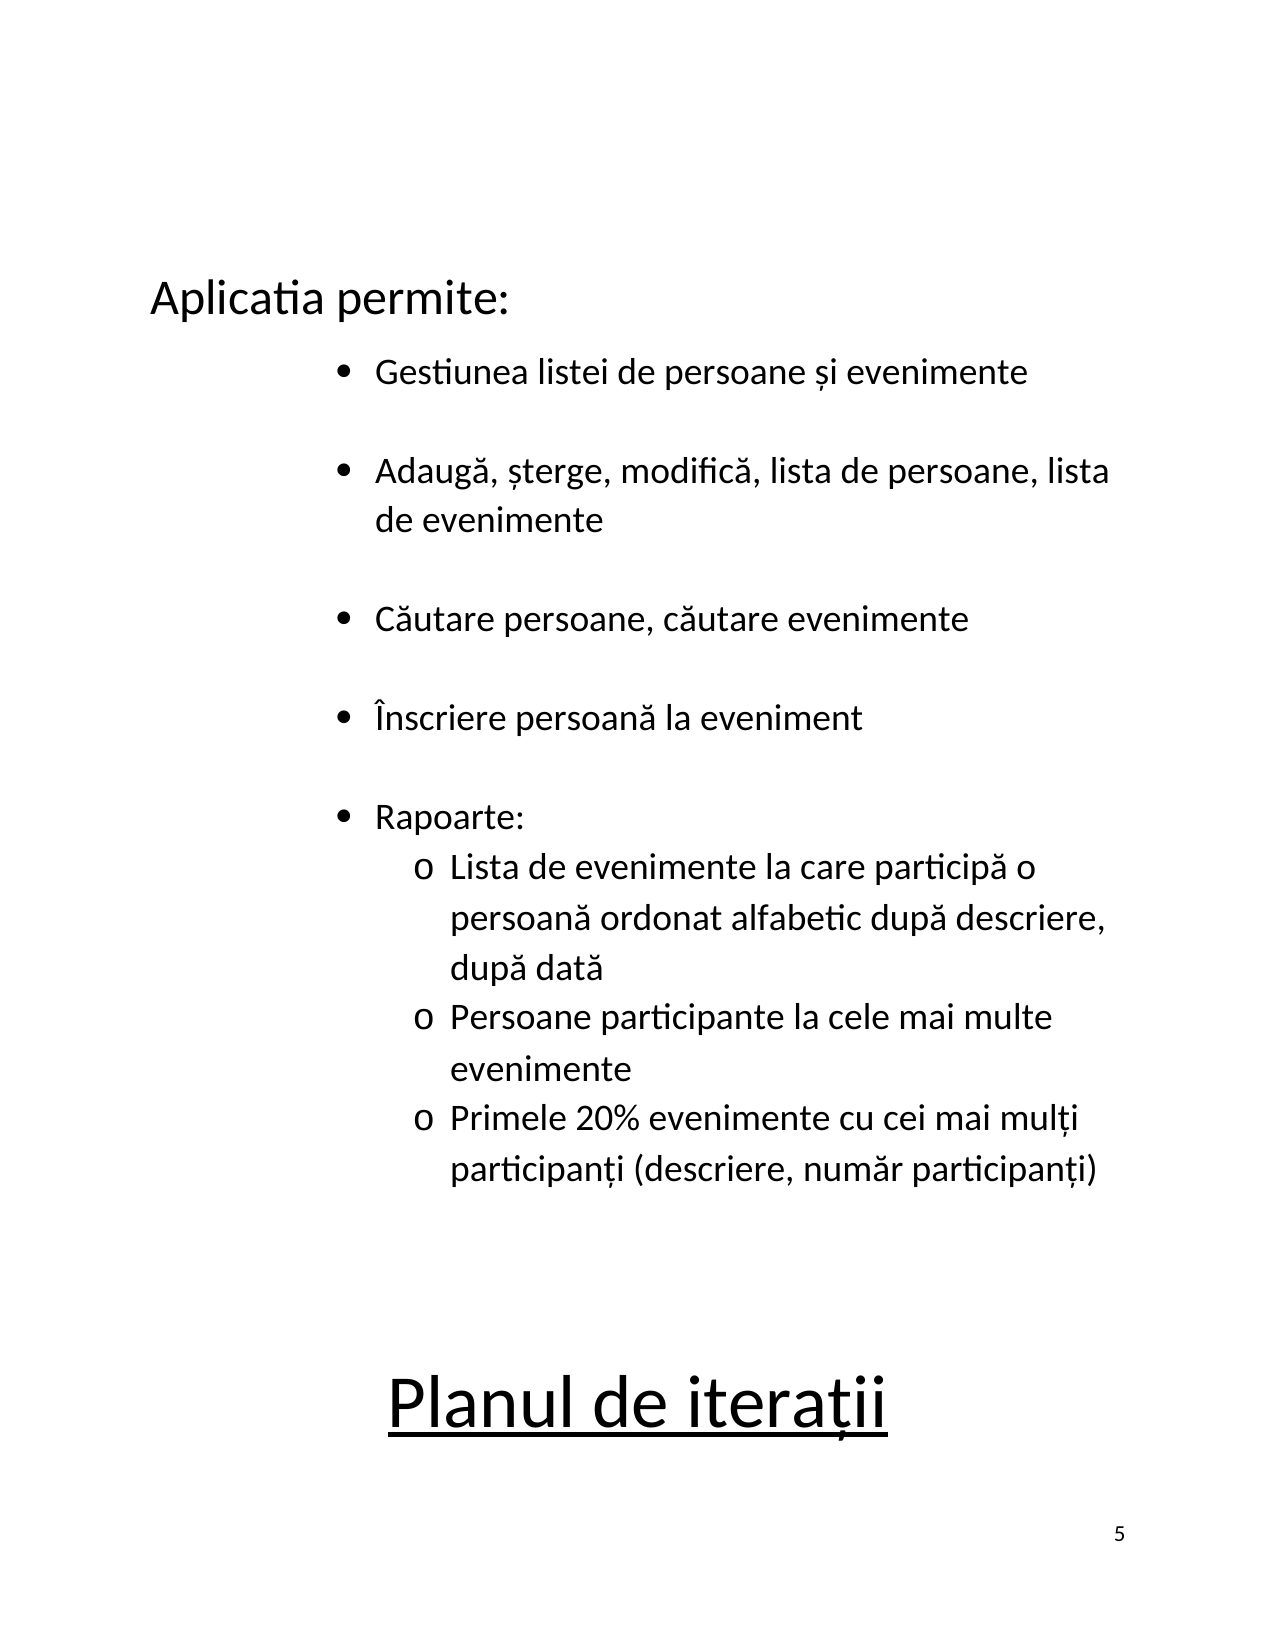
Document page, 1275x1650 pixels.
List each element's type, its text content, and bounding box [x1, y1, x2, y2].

list de evenimente [375, 496, 1125, 542]
list Adaugă, șterge, modifică, lista de persoane, lista [337, 447, 1125, 493]
text Planul de iterații [150, 1354, 1125, 1446]
list Înscriere persoană la eveniment [337, 694, 1125, 740]
list Căutare persoane, căutare evenimente [337, 595, 1125, 641]
list Rapoarte: [337, 793, 1125, 839]
list Gestiunea listei de persoane și evenimente [337, 348, 1125, 394]
list Lista de evenimente la care participă o persoană ordonat alfabetic după descriere, după dată [412, 843, 1125, 989]
text Aplicatia permite: [150, 266, 1125, 327]
list Persoane participante la cele mai multe evenimente [412, 993, 1125, 1090]
list Primele 20% evenimente cu cei mai mulți participanți (descriere, număr participanți) [412, 1094, 1125, 1191]
